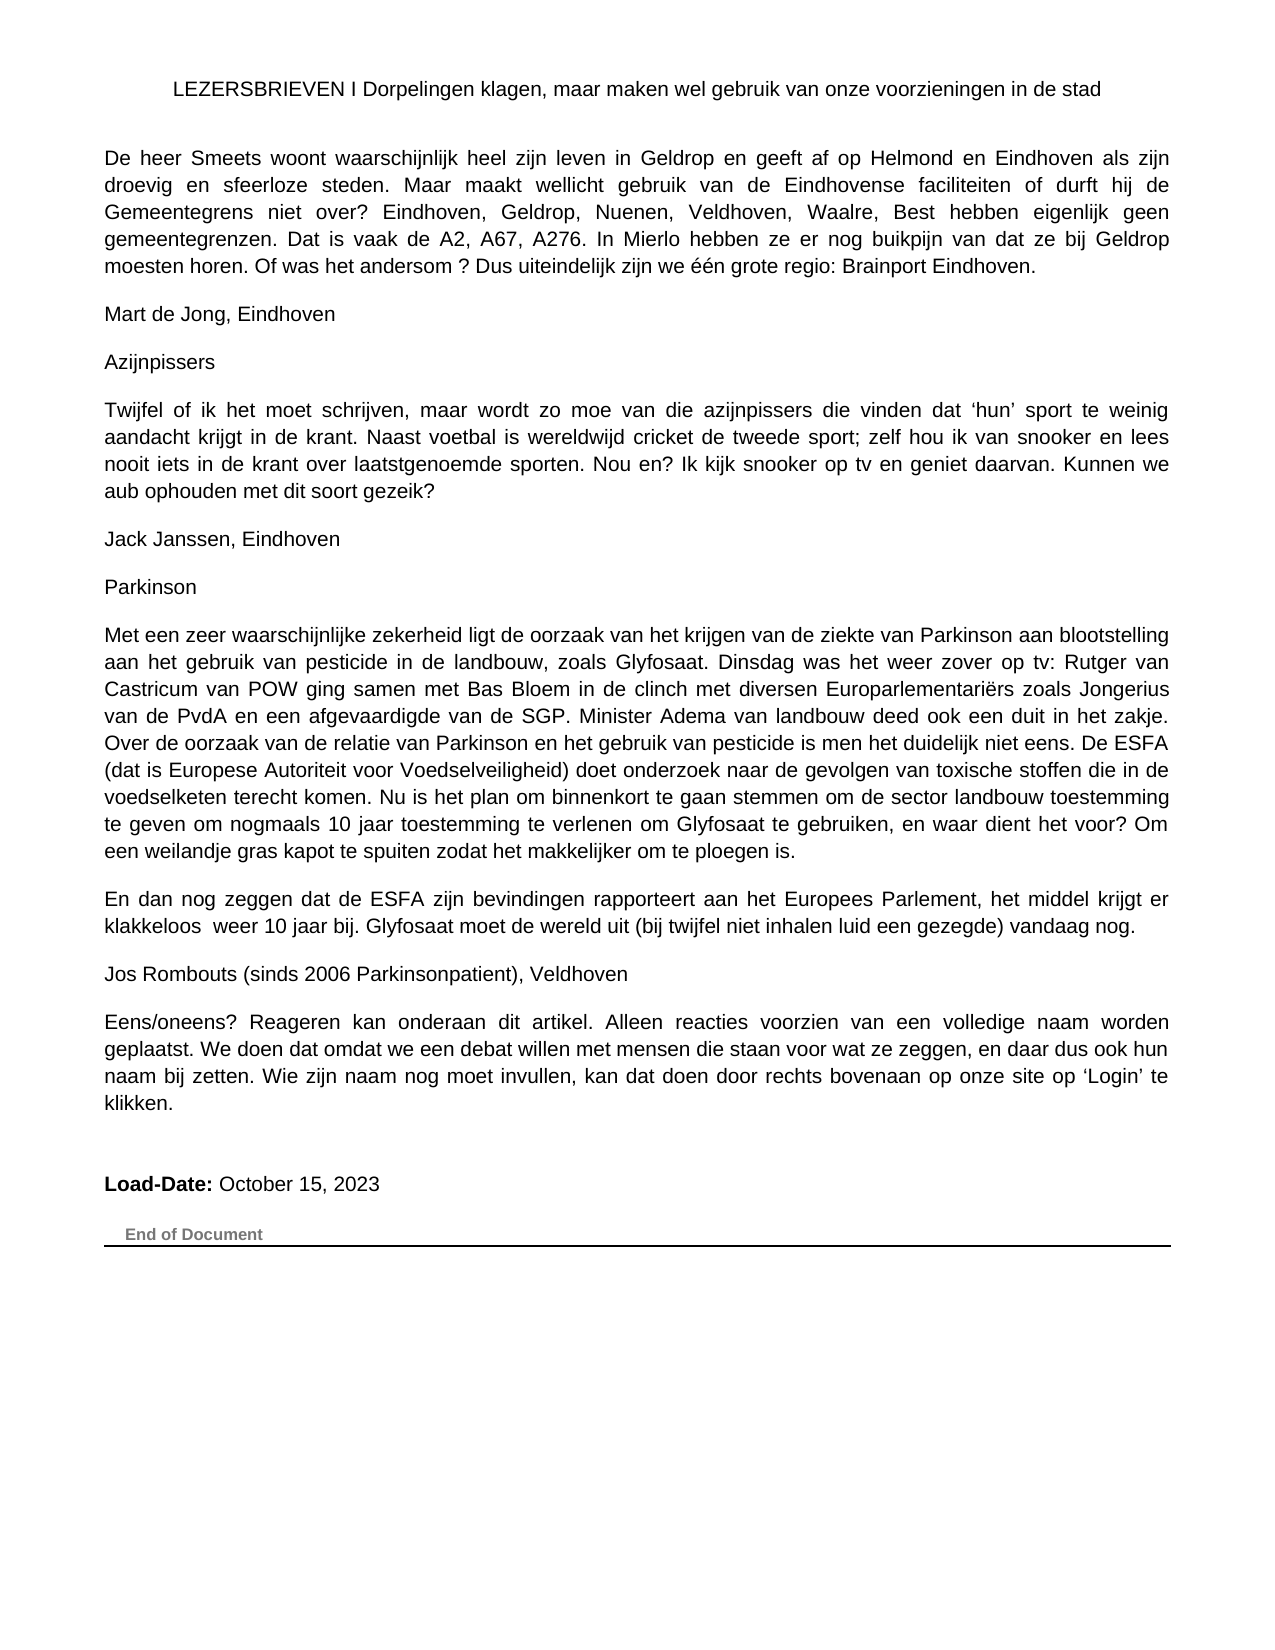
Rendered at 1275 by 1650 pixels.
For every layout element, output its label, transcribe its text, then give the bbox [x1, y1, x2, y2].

text Mart de Jong, Eindhoven [104, 298, 1171, 326]
text Eens/oneens? Reageren kan onderaan dit artikel. Alleen reacties voorzien van een volledige naam worden geplaatst. We doen dat omdat we een debat willen met mensen die staan voor wat ze zeggen, en daar dus ook hun naam bij zetten. Wie zijn naam nog moet invullen, kan dat doen door rechts bovenaan op onze site op ‘Login’ te klikken. [104, 1007, 1171, 1115]
text Azijnpissers [104, 346, 1171, 373]
text Met een zeer waarschijnlijke zekerheid ligt de oorzaak van het krijgen van de ziekte van Parkinson aan blootstelling aan het gebruik van pesticide in de landbouw, zoals Glyfosaat. Dinsdag was het weer zover op tv: Rutger van Castricum van POW ging samen met Bas Bloem in de clinch met diversen Europarlementariërs zoals Jongerius van de PvdA en een afgevaardigde van de SGP. Minister Adema van landbouw deed ook een duit in het zakje. Over de oorzaak van de relatie van Parkinson en het gebruik van pesticide is men het duidelijk niet eens. De ESFA (dat is Europese Autoriteit voor Voedselveiligheid) doet onderzoek naar de gevolgen van toxische stoffen die in de voedselketen terecht komen. Nu is het plan om binnenkort te gaan stemmen om de sector landbouw toestemming te geven om nogmaals 10 jaar toestemming te verlenen om Glyfosaat te gebruiken, en waar dient het voor? Om een weilandje gras kapot te spuiten zodat het makkelijker om te ploegen is. [104, 619, 1171, 863]
text Load-Date: October 15, 2023 [104, 1140, 1171, 1196]
text Jos Rombouts (sinds 2006 Parkinsonpatient), Veldhoven [104, 959, 1171, 986]
text End of Document [125, 1225, 1171, 1244]
text Twijfel of ik het moet schrijven, maar wordt zo moe van die azijnpissers die vinden dat ‘hun’ sport te weinig aandacht krijgt in de krant. Naast voetbal is wereldwijd cricket de tweede sport; zelf hou ik van snooker en lees nooit iets in de krant over laatstgenoemde sporten. Nou en? Ik kijk snooker op tv en geniet daarvan. Kunnen we aub ophouden met dit soort gezeik? [104, 394, 1171, 503]
text En dan nog zeggen dat de ESFA zijn bevindingen rapporteert aan het Europees Parlement, het middel krijgt er klakkeloos weer 10 jaar bij. Glyfosaat moet de wereld uit (bij twijfel niet inhalen luid een gezegde) vandaag nog. [104, 884, 1171, 938]
text Jack Janssen, Eindhoven [104, 523, 1171, 551]
text De heer Smeets woont waarschijnlijk heel zijn leven in Geldrop en geeft af op Helmond en Eindhoven als zijn droevig en sfeerloze steden. Maar maakt wellicht gebruik van de Eindhovense faciliteiten of durft hij de Gemeentegrens niet over? Eindhoven, Geldrop, Nuenen, Veldhoven, Waalre, Best hebben eigenlijk geen gemeentegrenzen. Dat is vaak de A2, A67, A276. In Mierlo hebben ze er nog buikpijn van dat ze bij Geldrop moesten horen. Of was het andersom ? Dus uiteindelijk zijn we één grote regio: Brainport Eindhoven. [104, 142, 1171, 278]
text Parkinson [104, 571, 1171, 598]
